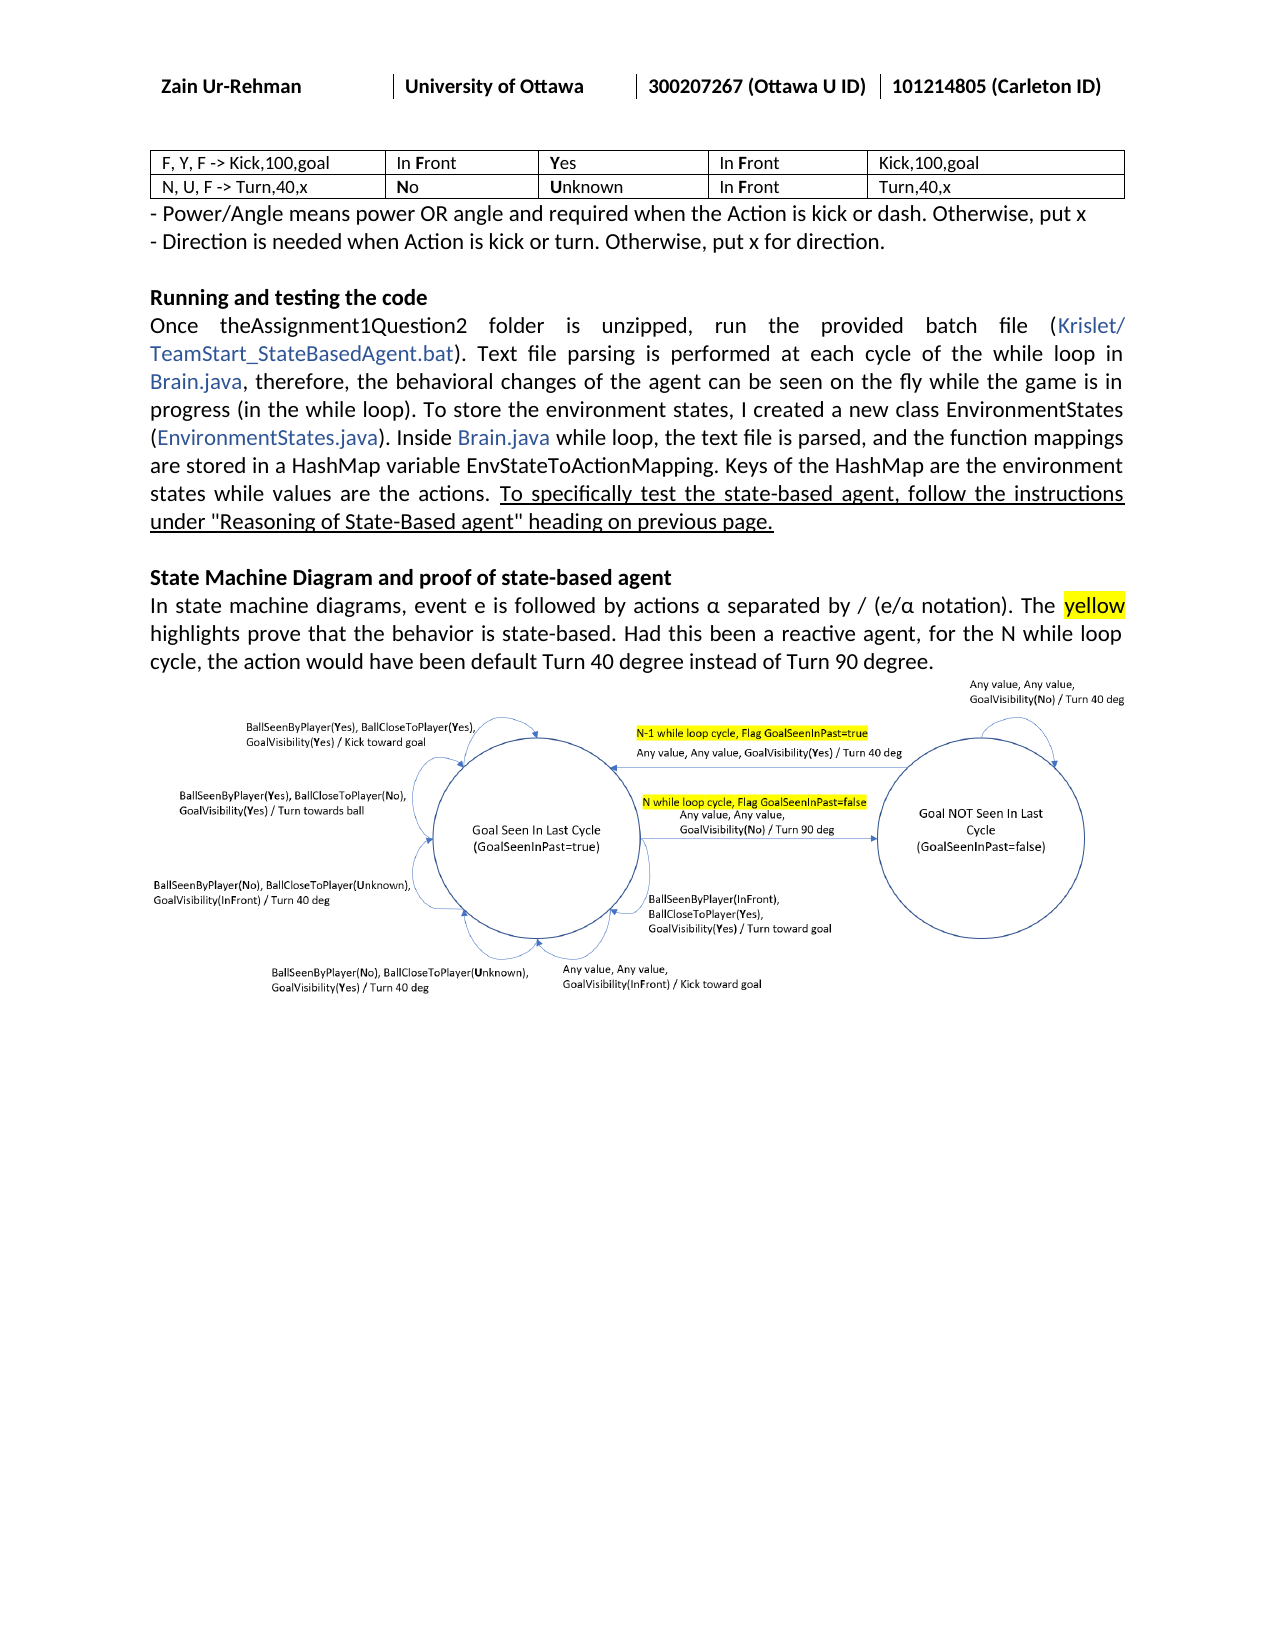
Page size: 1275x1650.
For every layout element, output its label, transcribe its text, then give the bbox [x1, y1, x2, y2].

table_cell Turn,40,x [868, 175, 1124, 198]
table_cell In Front [709, 151, 867, 174]
table_cell Kick,100,goal [868, 151, 1124, 174]
table_cell N, U, F -> Turn,40,x [151, 175, 385, 198]
text Once theAssignment1Question2 folder is unzipped, run the provided batch file (Krislet/ TeamStart_StateBasedAgent.bat). Text file parsing is performed at each cycle of the while loop in Brain.java, therefore, the behavioral changes of the agent can be seen on the fly while the game is in progress (in the while loop). To store the environment states, I created a new class EnvironmentStates (EnvironmentStates.java). Inside Brain.java while loop, the text file is parsed, and the function mappings are stored in a HashMap variable EnvStateToActionMapping. Keys of the HashMap are the environment states while values are the actions. To specifically test the state-based agent, follow the instructions under "Reasoning of State-Based agent" heading on previous page. [150, 311, 1125, 535]
text - Power/Angle means power OR angle and required when the Action is kick or dash. Otherwise, put x [150, 199, 1125, 227]
picture [150, 675, 1125, 1000]
text In state machine diagrams, event e is followed by actions α separated by / (e/α notation). The yellow highlights prove that the behavior is state-based. Had this been a reactive agent, for the N while loop cycle, the action would have been default Turn 40 degree instead of Turn 90 degree. [150, 591, 1125, 675]
table_cell F, Y, F -> Kick,100,goal [151, 151, 385, 174]
text State Machine Diagram and proof of state-based agent [150, 563, 1125, 591]
text - Direction is needed when Action is kick or turn. Otherwise, put x for direction. [150, 227, 1125, 255]
table_cell In Front [709, 175, 867, 198]
table_cell In Front [386, 151, 538, 174]
table_cell Unknown [539, 175, 708, 198]
table_cell No [386, 175, 538, 198]
table_cell Yes [539, 151, 708, 174]
text Running and testing the code [150, 283, 1125, 311]
